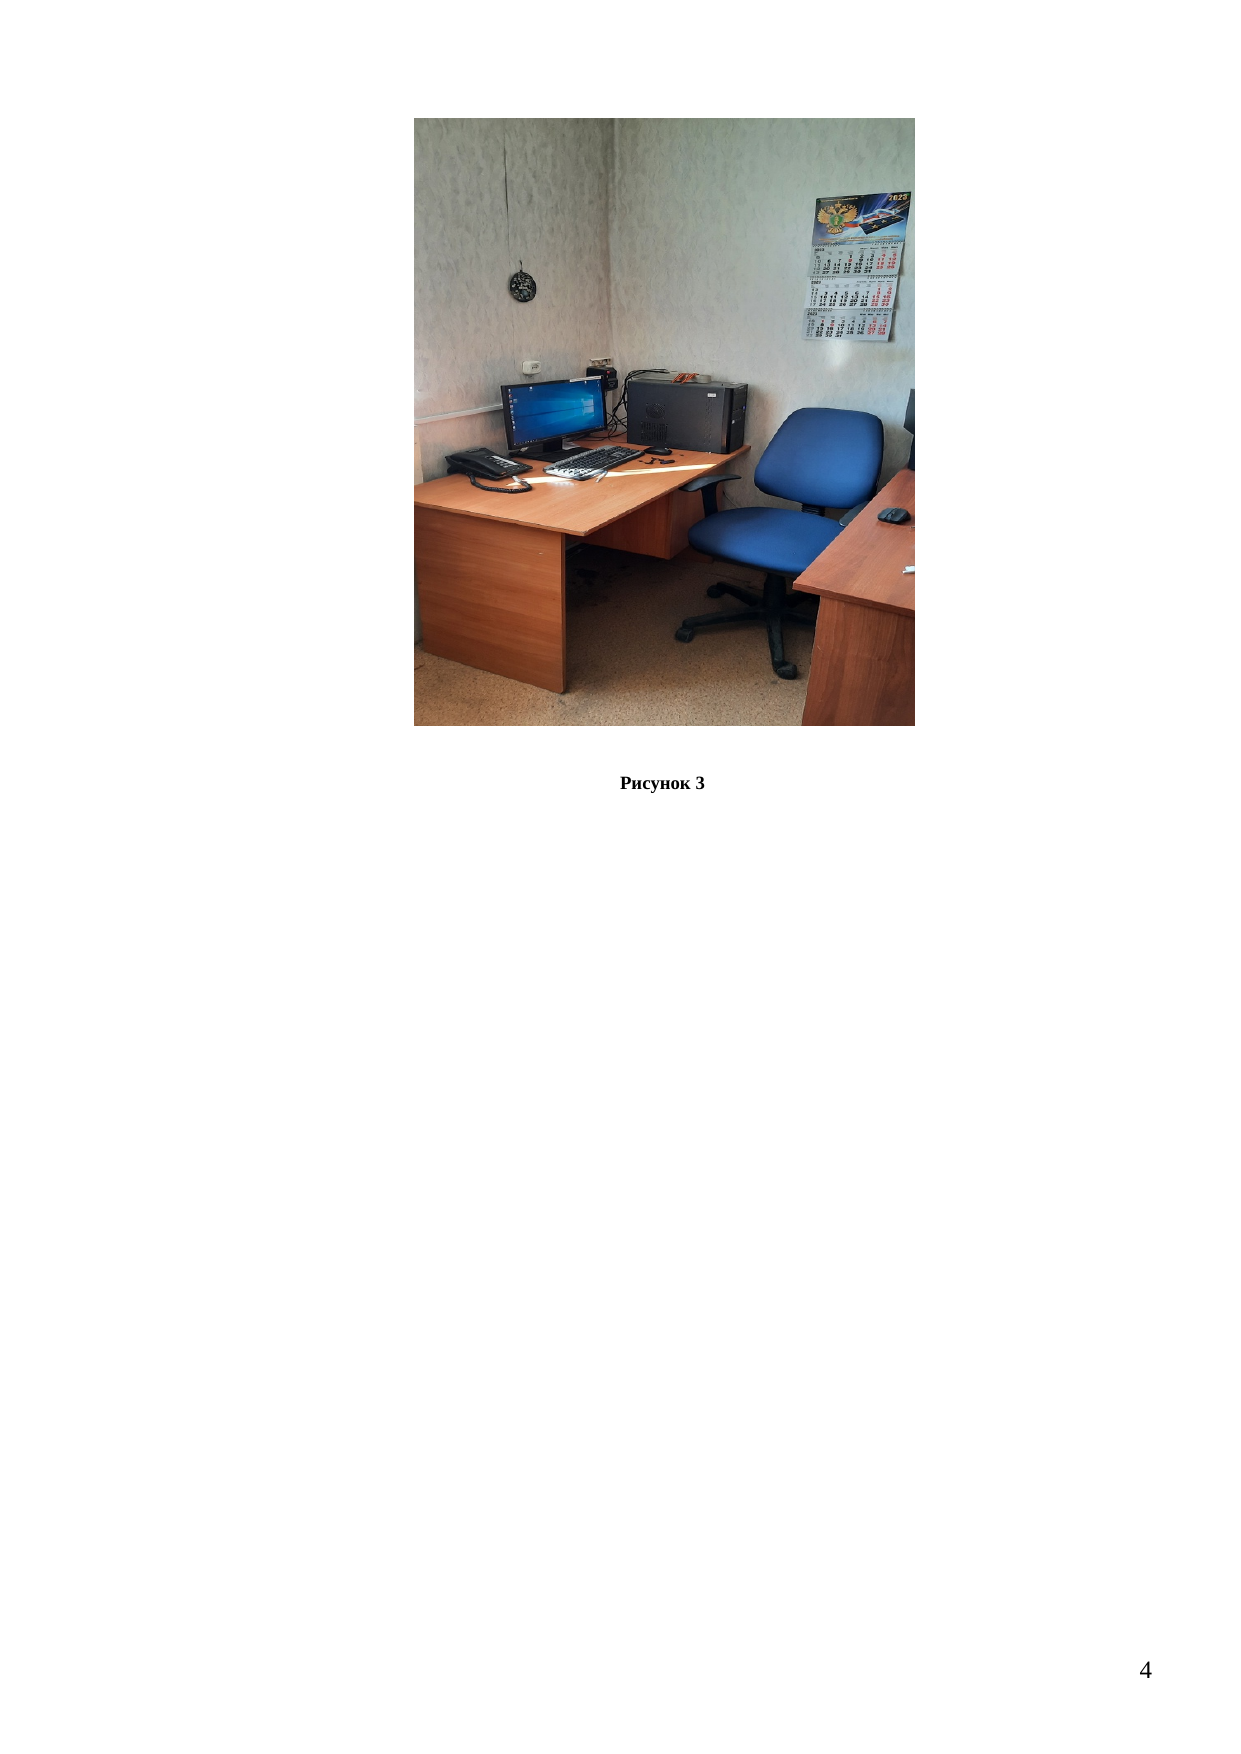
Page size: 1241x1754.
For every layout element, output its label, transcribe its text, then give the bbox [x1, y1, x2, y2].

text Рисунок 3 [546, 772, 1152, 793]
picture [414, 118, 915, 726]
